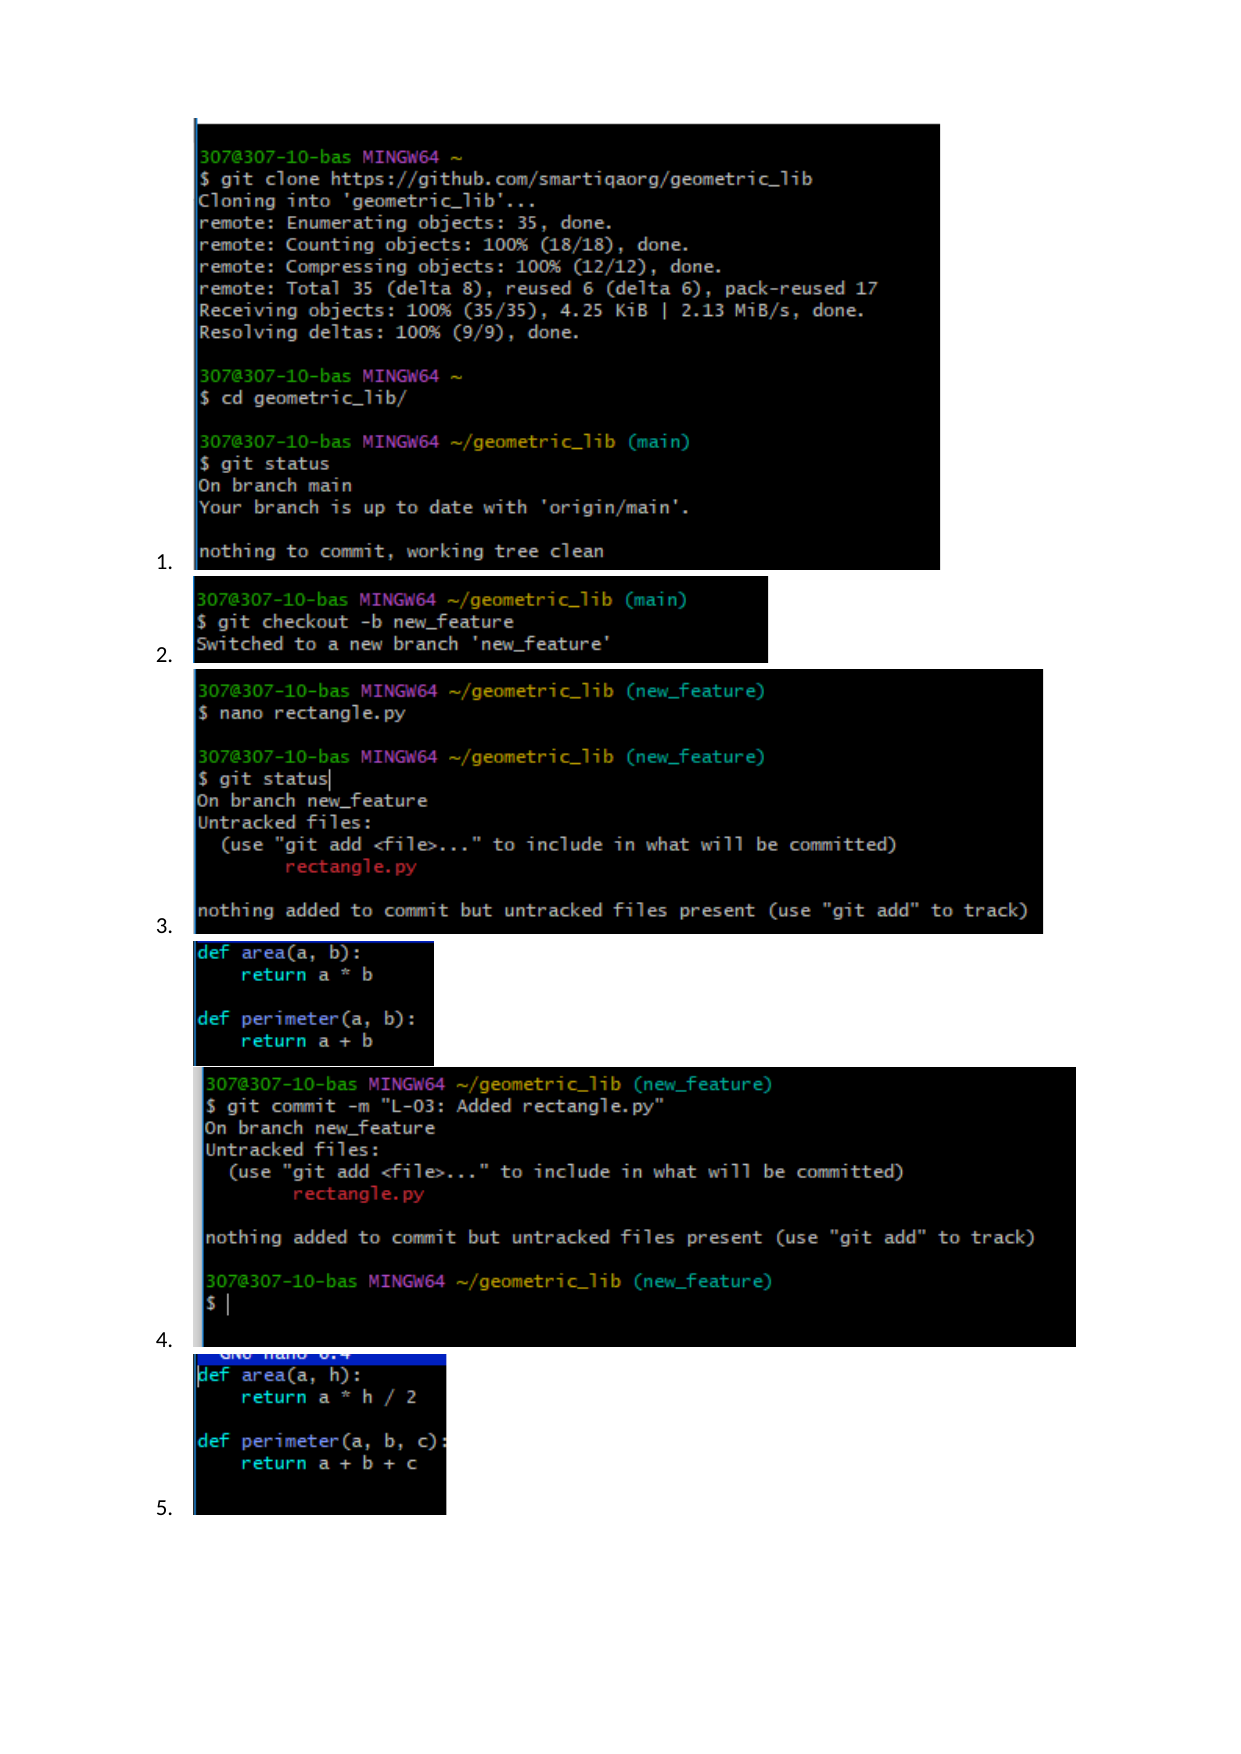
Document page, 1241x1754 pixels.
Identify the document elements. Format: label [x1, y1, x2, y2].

picture [193, 1067, 1076, 1347]
picture [193, 941, 434, 1066]
picture [193, 118, 940, 570]
picture [193, 576, 769, 663]
picture [193, 1354, 447, 1515]
picture [193, 669, 1044, 934]
